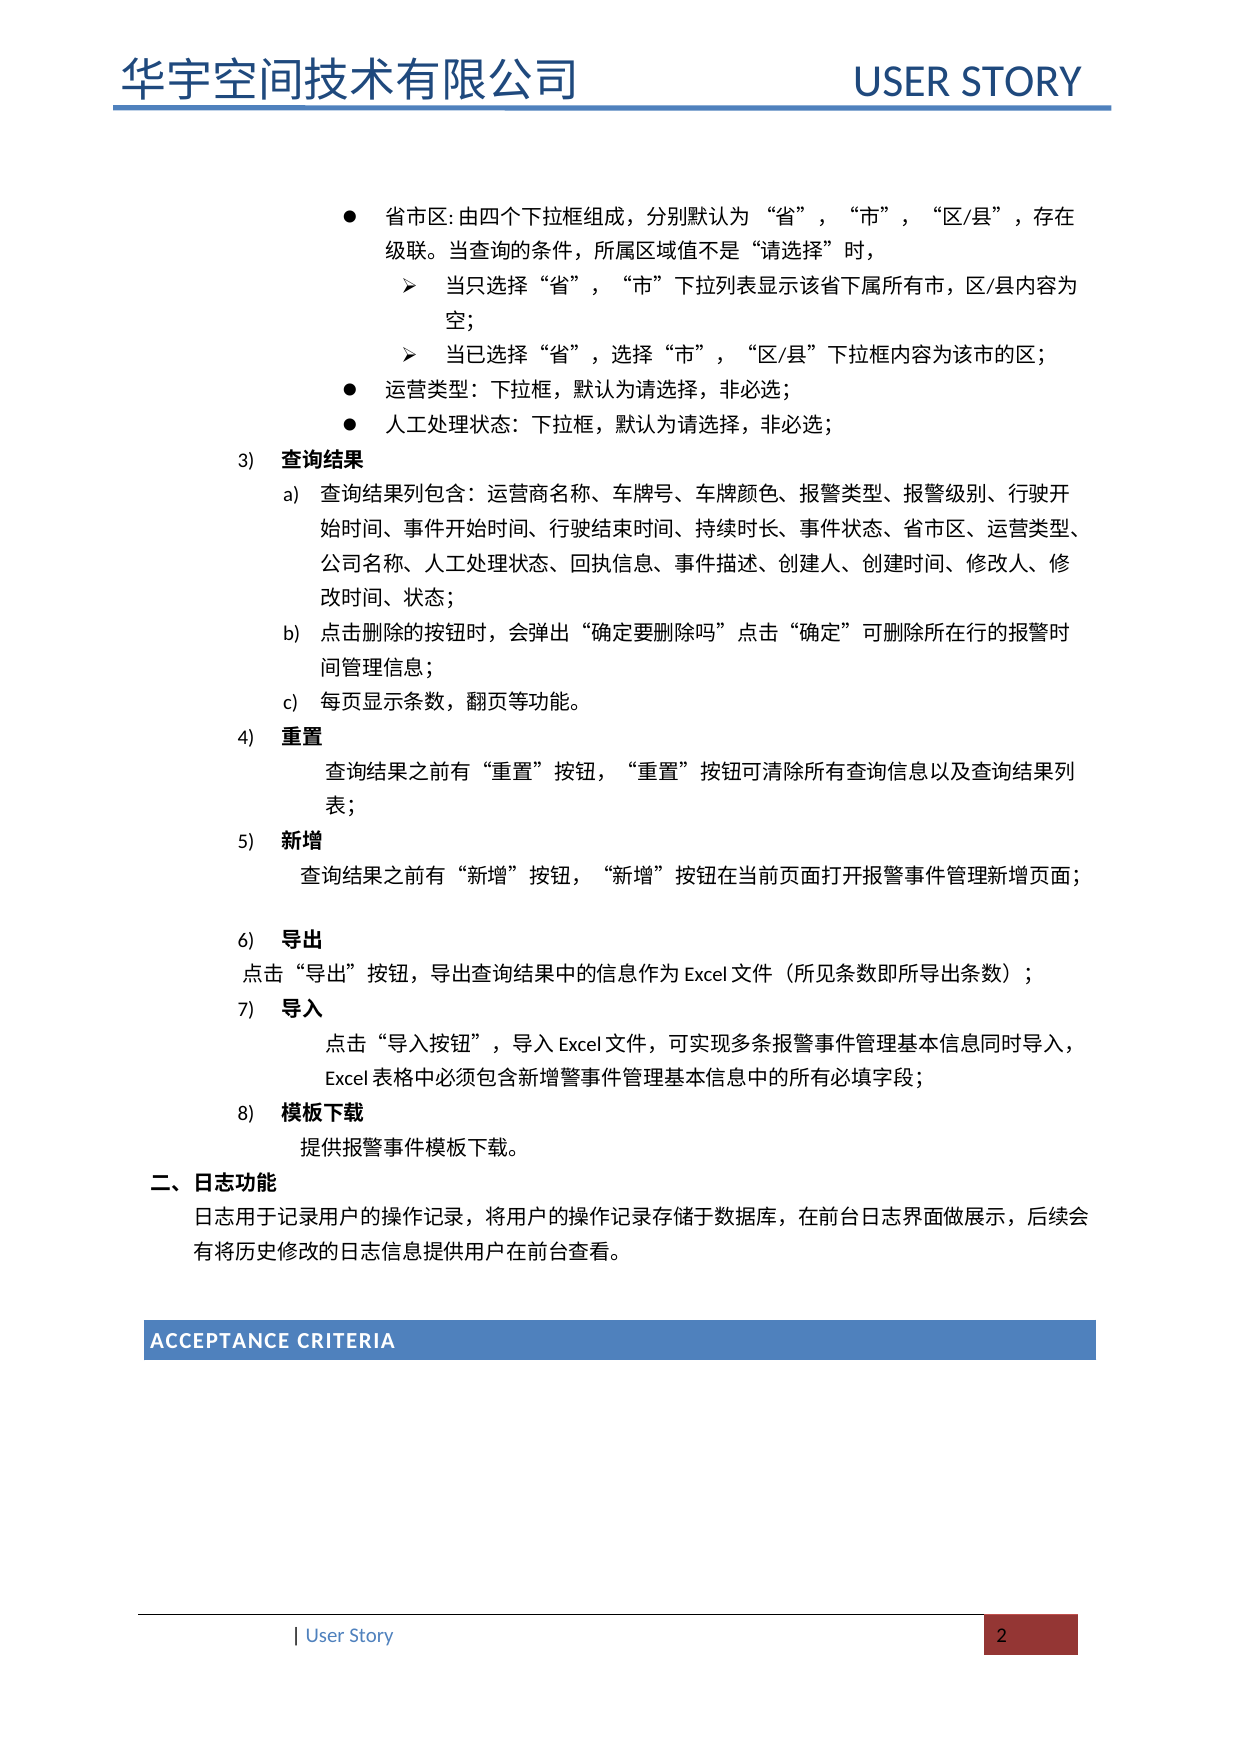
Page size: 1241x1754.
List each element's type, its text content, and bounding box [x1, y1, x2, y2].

list 模板下载 [237, 1096, 1090, 1127]
list 点击删除的按钮时，会弹出“确定要删除吗”点击“确定”可删除所在行的报警时间管理信息； [283, 616, 1090, 681]
list 点击“导入按钮”，导入Excel文件，可实现多条报警事件管理基本信息同时导入，Excel表格中必须包含新增警事件管理基本信息中的所有必填字段； [325, 1027, 1090, 1092]
list 导入 [237, 992, 1090, 1022]
subtitle Acceptance Criteria [150, 1326, 1090, 1354]
list 人工处理状态：下拉框，默认为请选择，非必选； [342, 408, 1090, 438]
list 当已选择“省”，选择“市”，“区/县”下拉框内容为该市的区； [401, 339, 1090, 369]
list 每页显示条数，翻页等功能。 [283, 686, 1090, 716]
list 查询结果之前有“新增”按钮，“新增”按钮在当前页面打开报警事件管理新增页面； [237, 859, 1090, 919]
list 提供报警事件模板下载。 [281, 1131, 1090, 1161]
list 重置 [237, 720, 1090, 751]
list 查询结果之前有“重置”按钮，“重置”按钮可清除所有查询信息以及查询结果列表； [325, 755, 1090, 820]
list 省市区: 由四个下拉框组成，分别默认为 “省”，“市”，“区/县”，存在级联。当查询的条件，所属区域值不是“请选择”时， [342, 200, 1090, 265]
list 查询结果 [237, 443, 1090, 473]
list 日志功能 [150, 1166, 1090, 1196]
list 导出 [237, 923, 1090, 953]
list 运营类型：下拉框，默认为请选择，非必选； [342, 373, 1090, 404]
list 当只选择“省”，“市”下拉列表显示该省下属所有市，区/县内容为空； [401, 269, 1090, 334]
list 点击“导出”按钮，导出查询结果中的信息作为Excel文件（所见条数即所导出条数）； [160, 958, 1090, 988]
list 日志用于记录用户的操作记录，将用户的操作记录存储于数据库，在前台日志界面做展示，后续会有将历史修改的日志信息提供用户在前台查看。 [194, 1200, 1090, 1265]
list 查询结果列包含：运营商名称、车牌号、车牌颜色、报警类型、报警级别、行驶开始时间、事件开始时间、行驶结束时间、持续时长、事件状态、省市区、运营类型、公司名称、人工处理状态、回执信息、事件描述、创建人、创建时间、修改人、修改时间、状态； [283, 477, 1090, 612]
list 新增 [237, 824, 1090, 854]
